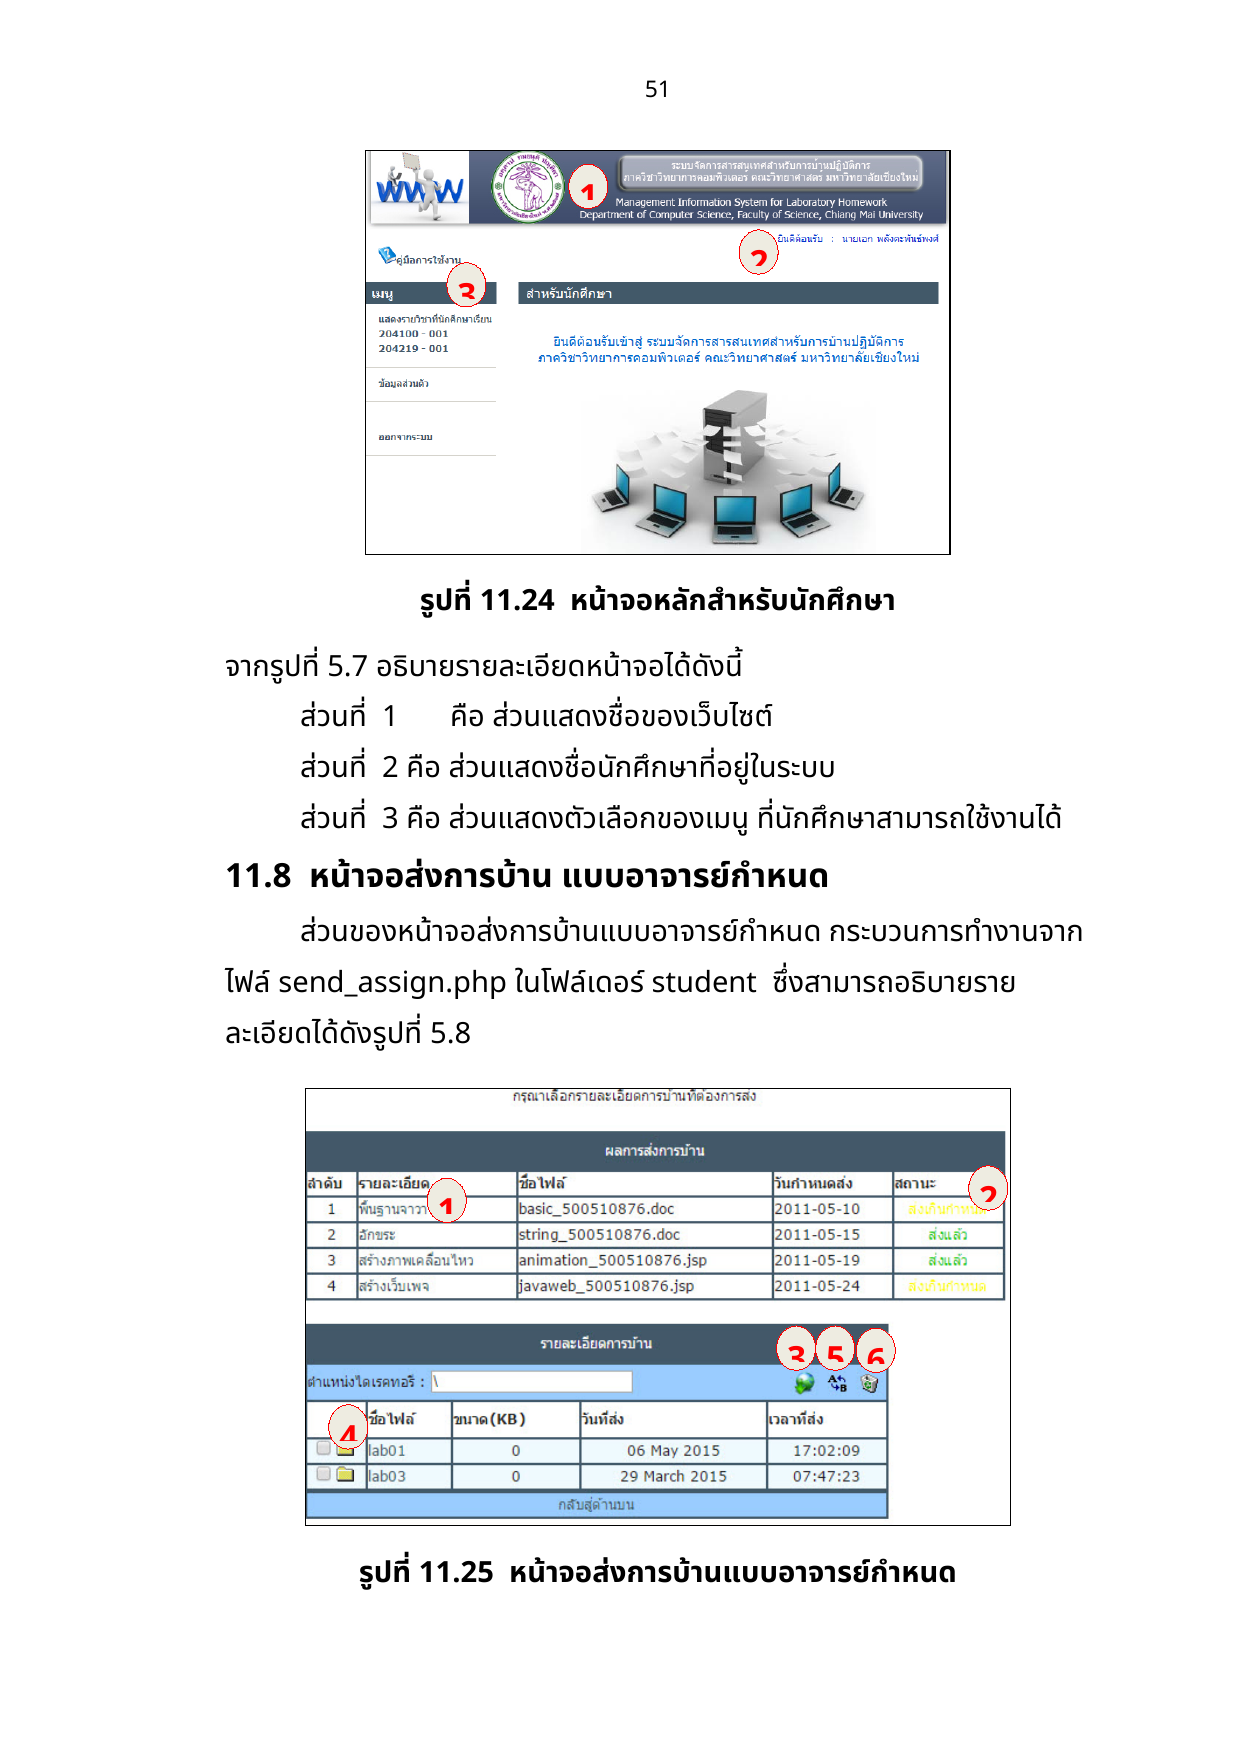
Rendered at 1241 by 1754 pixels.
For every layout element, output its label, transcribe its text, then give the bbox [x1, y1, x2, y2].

text จากรูปที่ 5.7 อธิบายรายละเอียดหน้าจอได้ดังนี้ [225, 645, 1090, 689]
text ส่วนที่ 3 คือ ส่วนแสดงตัวเลือกของเมนู ที่นักศึกษาสามารถใช้งานได้ [225, 797, 1090, 842]
picture [306, 1089, 1010, 1525]
text ส่วนที่ 2 คือ ส่วนแสดงชื่อนักศึกษาที่อยู่ในระบบ [225, 746, 1090, 791]
subtitle หน้าจอส่งการบ้าน แบบอาจารย์กำหนด [225, 852, 1090, 903]
picture [366, 151, 949, 554]
text ส่วนที่ 1 คือ ส่วนแสดงชื่อของเว็บไซต์ [225, 696, 1090, 740]
text ส่วนของหน้าจอส่งการบ้านแบบอาจารย์กำหนด กระบวนการทำงานจากไฟล์ send_assign.php ในโฟล์เดอร์ student ซึ่งสามารถอธิบายรายละเอียดได้ดังรูปที่ 5.8 [225, 910, 1090, 1056]
